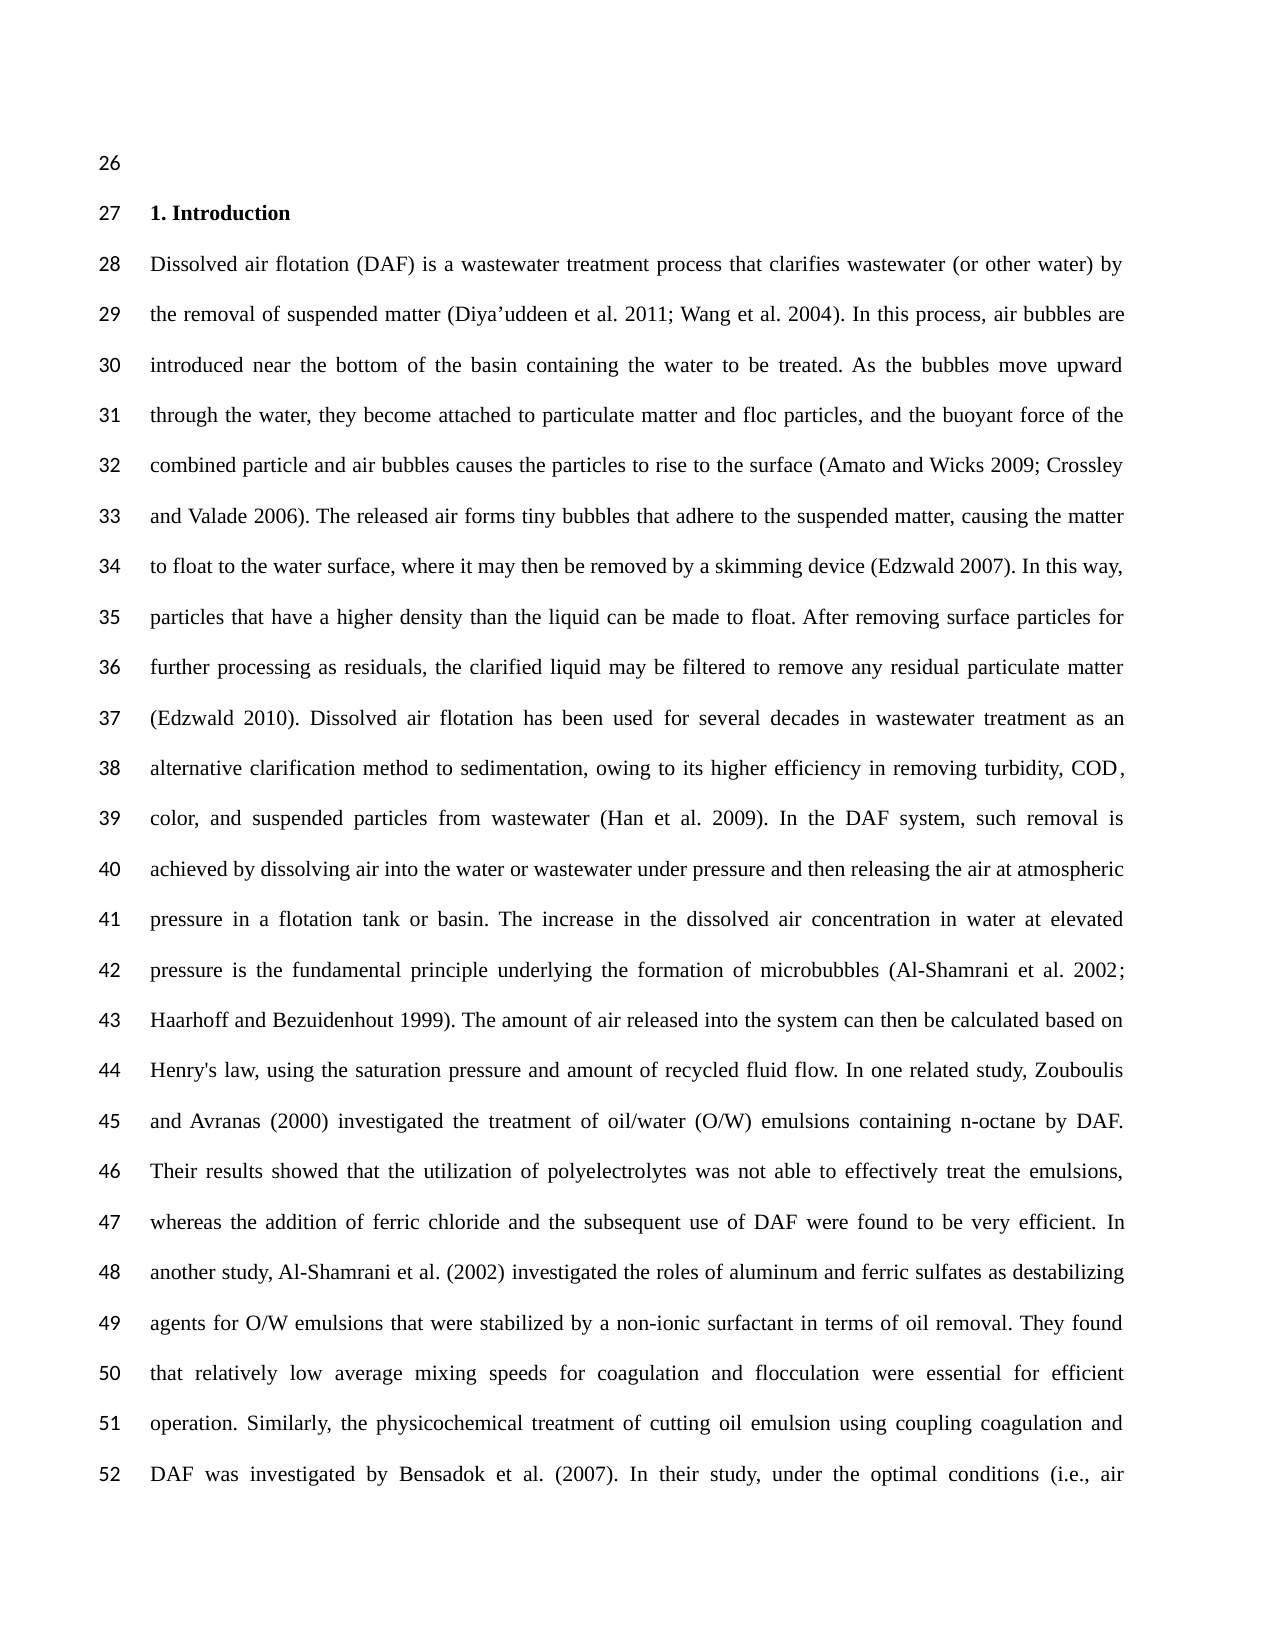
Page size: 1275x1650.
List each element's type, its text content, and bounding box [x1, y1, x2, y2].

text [150, 251, 1125, 1486]
text 1. Introduction [150, 200, 1125, 226]
